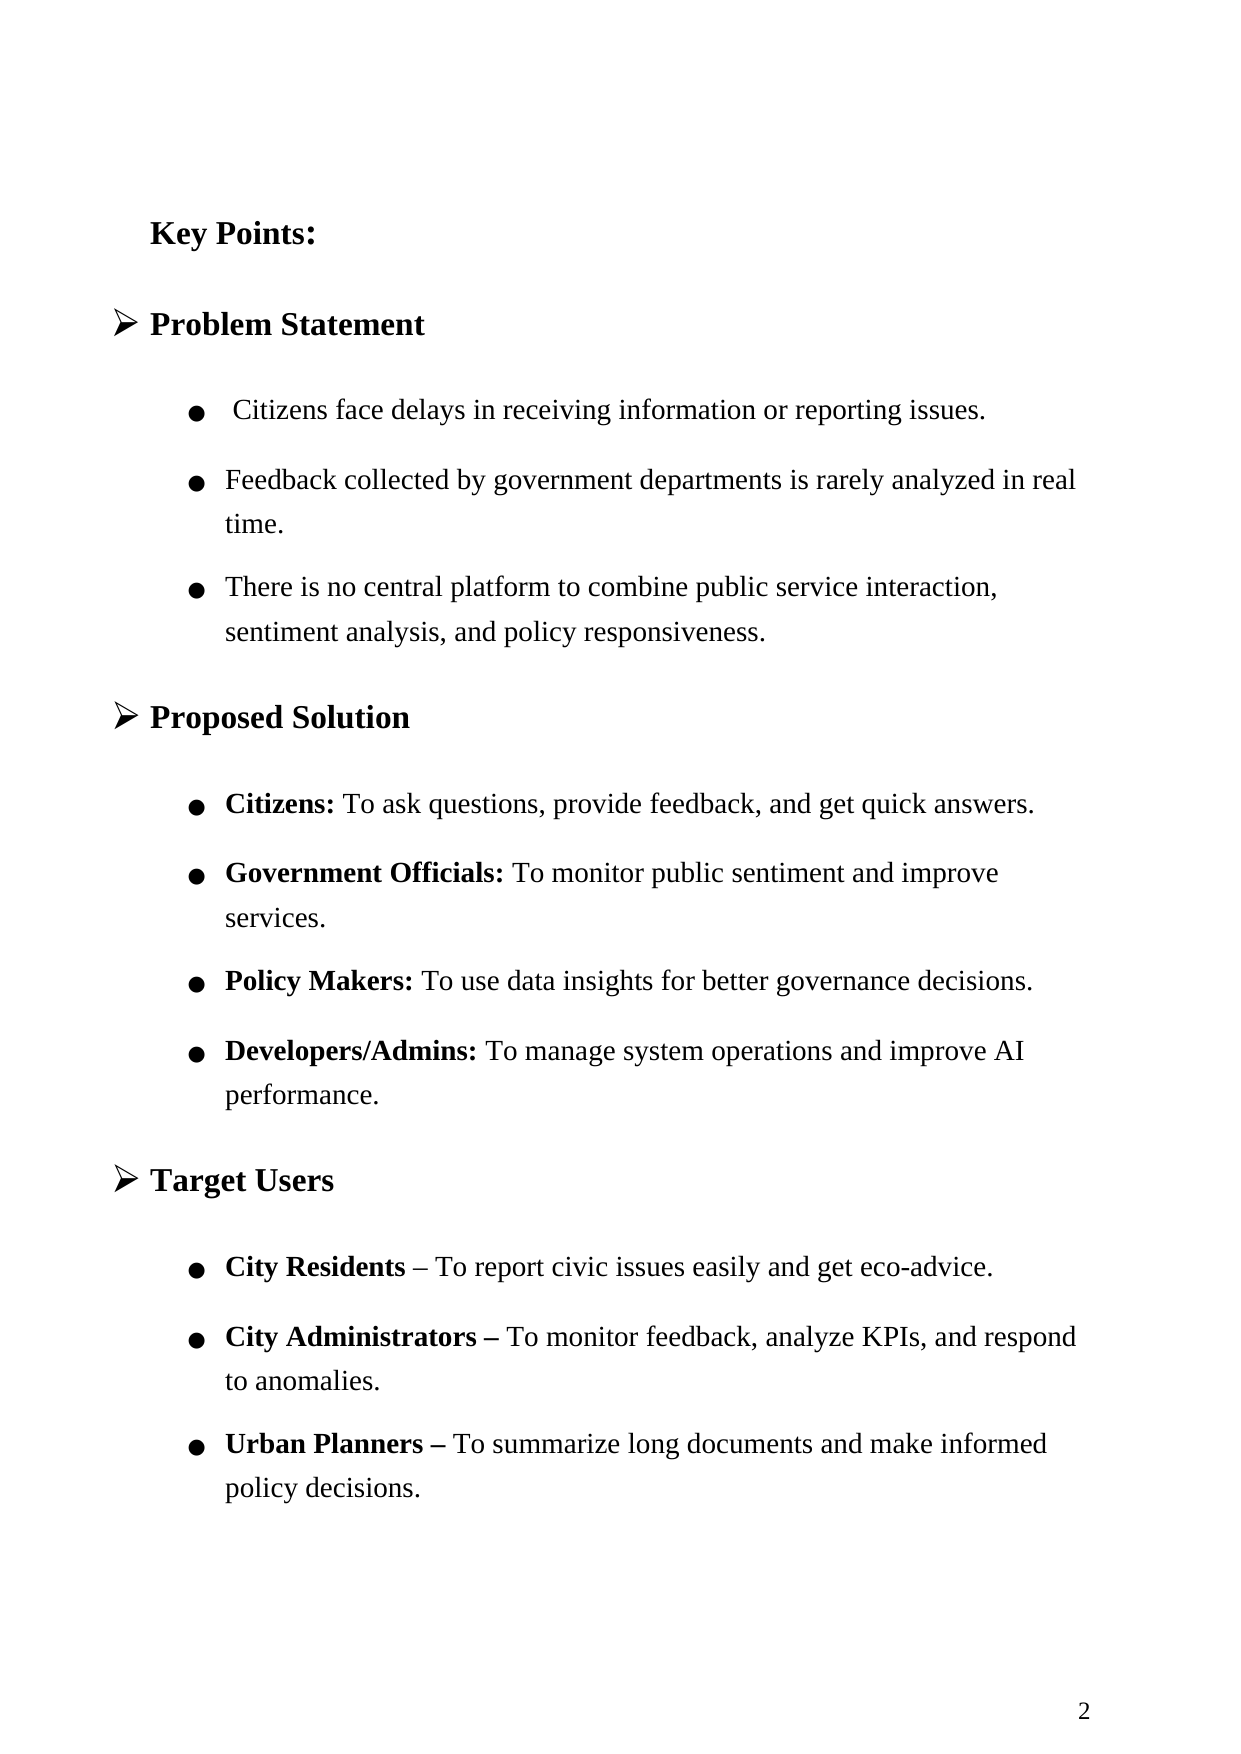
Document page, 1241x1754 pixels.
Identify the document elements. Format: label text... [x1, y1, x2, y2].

list Citizens: To ask questions, provide feedback, and get quick answers. [187, 782, 1090, 825]
list Proposed Solution [112, 673, 1090, 750]
list Government Officials: To monitor public sentiment and improve services. [187, 852, 1090, 933]
list City Residents – To report civic issues easily and get eco-advice. [187, 1245, 1090, 1288]
list Policy Makers: To use data insights for better governance decisions. [187, 959, 1090, 1002]
list Citizens face delays in receiving information or reporting issues. [187, 389, 1090, 432]
list Developers/Admins: To manage system operations and improve AI performance. [187, 1029, 1090, 1110]
list City Administrators – To monitor feedback, analyze KPIs, and respond to anomalies. [187, 1315, 1090, 1396]
list Problem Statement [112, 280, 1090, 357]
list Feedback collected by government departments is rarely analyzed in real time. [187, 459, 1090, 540]
list There is no central platform to combine public service interaction, sentiment analysis, and policy responsiveness. [187, 566, 1090, 647]
text Key Points: [150, 209, 1090, 252]
list Urban Planners – To summarize long documents and make informed policy decisions. [187, 1422, 1090, 1503]
list Target Users [112, 1136, 1090, 1213]
